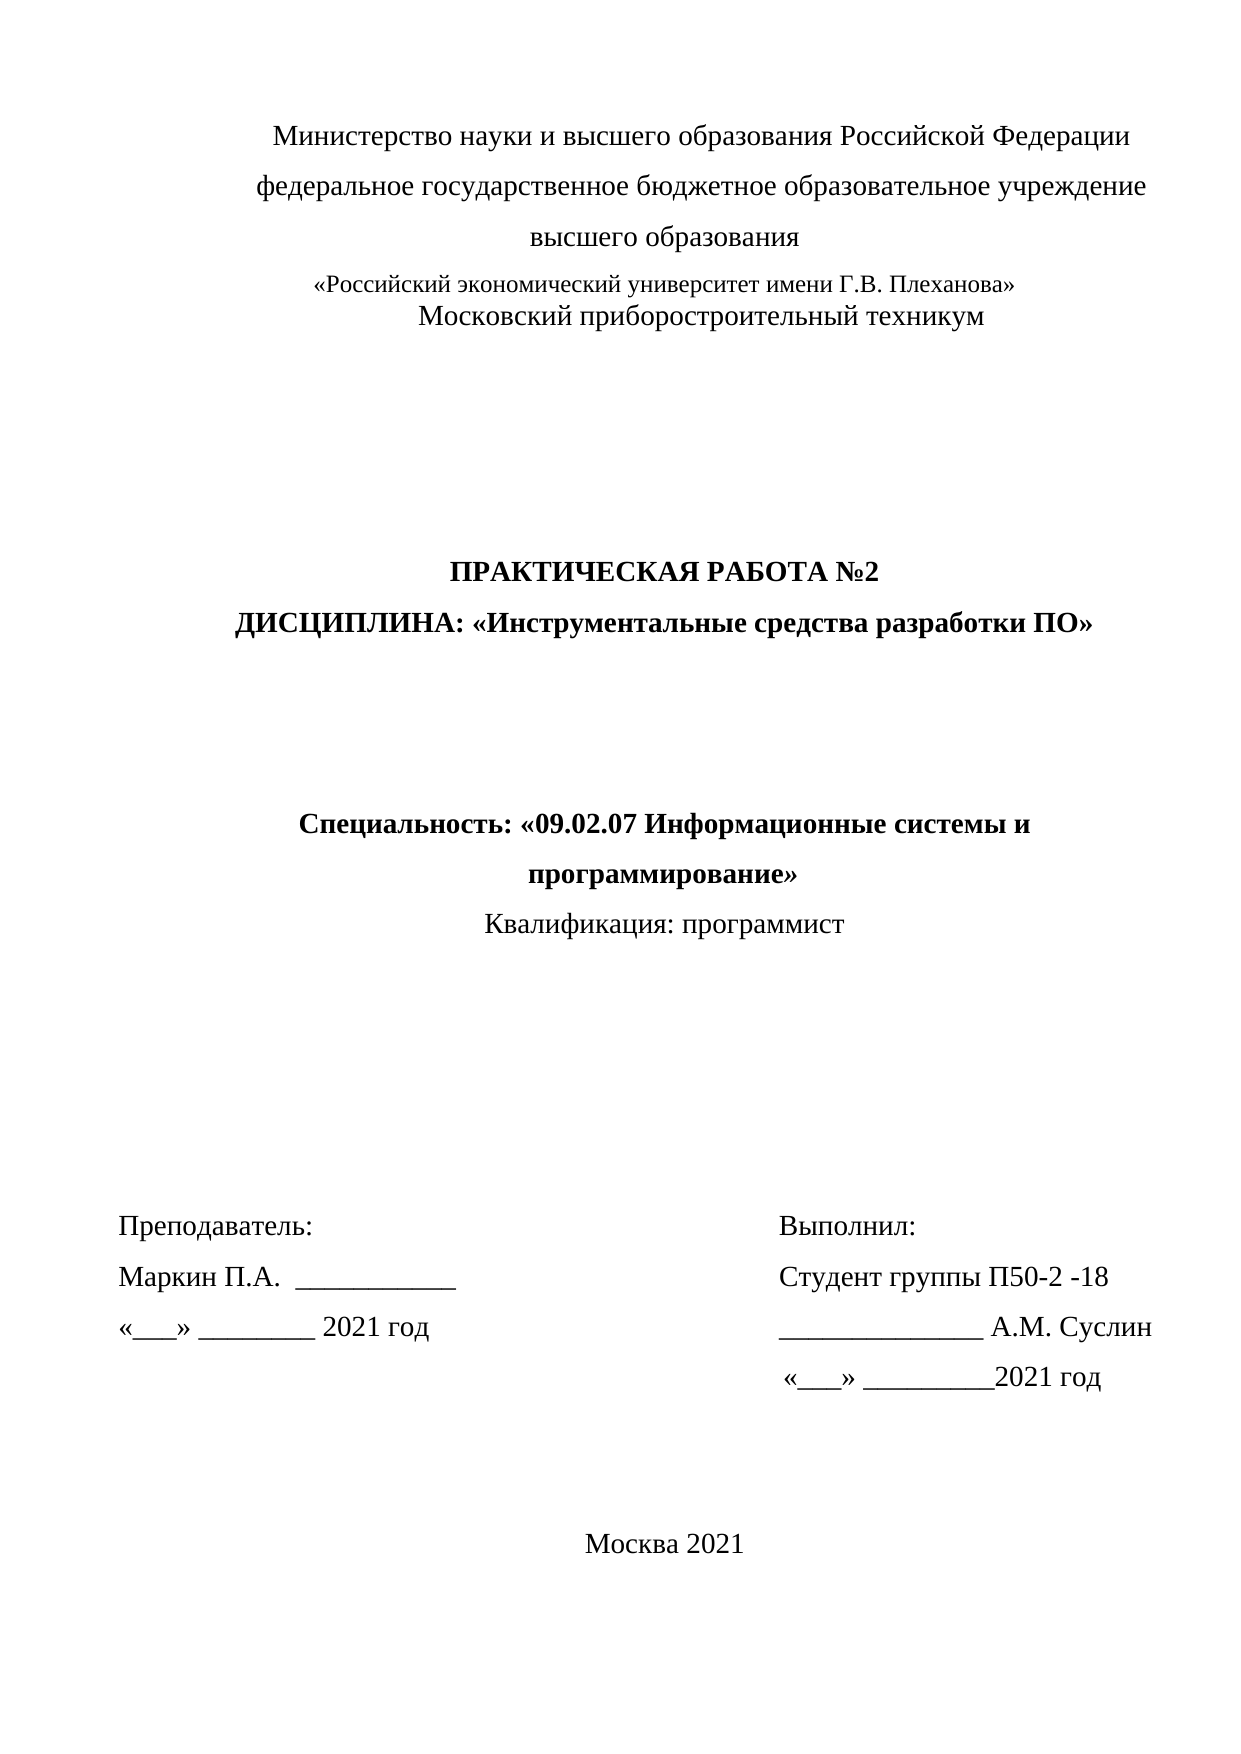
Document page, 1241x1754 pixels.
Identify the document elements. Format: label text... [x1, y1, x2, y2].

text «Российский экономический университет имени Г.В. Плеханова» [177, 269, 1152, 298]
table_cell «___» _________2021 год [103, 1359, 1240, 1409]
table_cell ______________ А.М. Суслин [664, 1309, 1240, 1359]
text Специальность: «09.02.07 Информационные системы и программирование» [177, 806, 1152, 890]
text Министерство науки и высшего образования Российской Федерации [177, 118, 1152, 152]
text Квалификация: программист [177, 907, 1152, 940]
text ПРАКТИЧЕСКАЯ РАБОТА №2 [177, 554, 1152, 588]
table_cell «___» ________ 2021 год [103, 1309, 664, 1359]
table_cell Маркин П.А. ___________ [103, 1259, 664, 1309]
table_header Выполнил: [664, 1209, 1240, 1259]
table_header Преподаватель: [103, 1209, 664, 1259]
text ДИСЦИПЛИНА: «Инструментальные средства разработки ПО» [177, 605, 1152, 638]
text Московский приборостроительный техникум [177, 298, 1152, 331]
text Москва 2021 [177, 1527, 1152, 1560]
table_cell Студент группы П50-2 -18 [664, 1259, 1240, 1309]
text федеральное государственное бюджетное образовательное учреждение высшего образования [177, 168, 1152, 252]
